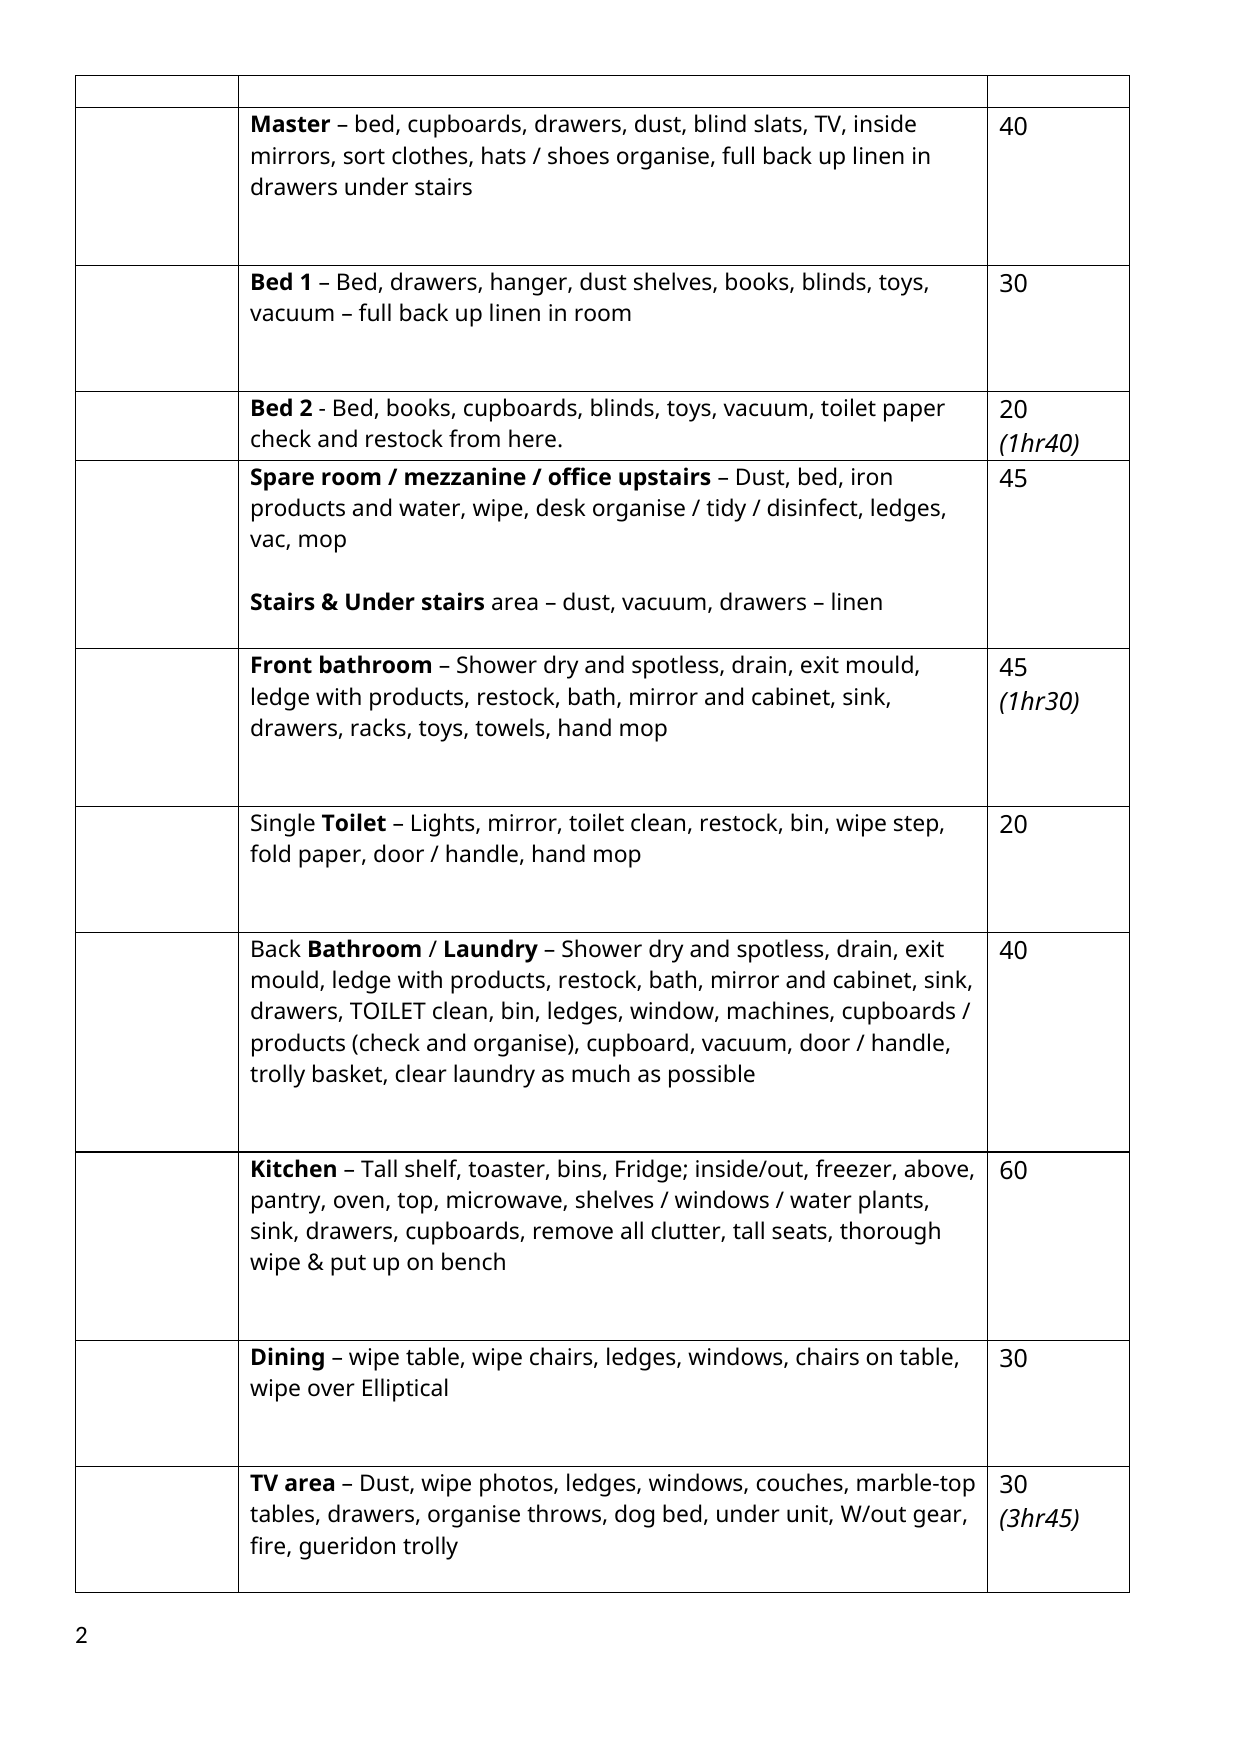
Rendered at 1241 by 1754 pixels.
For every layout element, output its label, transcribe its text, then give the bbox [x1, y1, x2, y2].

table_cell 60 [988, 1153, 1129, 1340]
table_cell 30 [988, 1341, 1129, 1466]
table_cell 40 [988, 933, 1129, 1151]
table_cell 30 [988, 266, 1129, 391]
table_cell 20 [988, 807, 1129, 932]
table_cell Front bathroom – Shower dry and spotless, drain, exit mould, ledge with products, restock, bath, mirror and cabinet, sink, drawers, racks, toys, towels, hand mop [239, 649, 987, 806]
table_cell 40 [988, 108, 1129, 264]
table_cell Dining – wipe table, wipe chairs, ledges, windows, chairs on table, wipe over Elliptical [239, 1341, 987, 1466]
table_cell 45 (1hr30) [988, 649, 1129, 806]
table_cell [76, 1341, 238, 1466]
table_cell Back Bathroom / Laundry – Shower dry and spotless, drain, exit mould, ledge with products, restock, bath, mirror and cabinet, sink, drawers, TOILET clean, bin, ledges, window, machines, cupboards / products (check and organise), cupboard, vacuum, door / handle, trolly basket, clear laundry as much as possible [239, 933, 987, 1151]
table_cell Spare room / mezzanine / office upstairs – Dust, bed, iron products and water, wipe, desk organise / tidy / disinfect, ledges, vac, mop Stairs & Under stairs area – dust, vacuum, drawers – linen [239, 461, 987, 648]
table_cell Bed 2 - Bed, books, cupboards, blinds, toys, vacuum, toilet paper check and restock from here. [239, 392, 987, 460]
table_cell 10 [988, 76, 1129, 107]
table_cell 20 (1hr40) [988, 392, 1129, 460]
table_cell [76, 266, 238, 391]
table_cell [76, 108, 238, 264]
table_cell [76, 392, 238, 460]
table_cell [76, 461, 238, 648]
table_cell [239, 76, 987, 107]
table_cell [76, 807, 238, 932]
table_cell [76, 1153, 238, 1340]
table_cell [239, 1467, 987, 1592]
table_cell Single Toilet – Lights, mirror, toilet clean, restock, bin, wipe step, fold paper, door / handle, hand mop [239, 807, 987, 932]
table_cell [76, 76, 238, 107]
table_cell Bed 1 – Bed, drawers, hanger, dust shelves, books, blinds, toys, vacuum – full back up linen in room [239, 266, 987, 391]
table_cell [76, 933, 238, 1151]
table_cell 30 (3hr45) [988, 1467, 1129, 1592]
table_cell Master – bed, cupboards, drawers, dust, blind slats, TV, inside mirrors, sort clothes, hats / shoes organise, full back up linen in drawers under stairs [239, 108, 987, 264]
table_cell Kitchen – Tall shelf, toaster, bins, Fridge; inside/out, freezer, above, pantry, oven, top, microwave, shelves / windows / water plants, sink, drawers, cupboards, remove all clutter, tall seats, thorough wipe & put up on bench [239, 1153, 987, 1340]
table_cell 45 [988, 461, 1129, 648]
table_cell [76, 1467, 238, 1592]
table_cell [76, 649, 238, 806]
